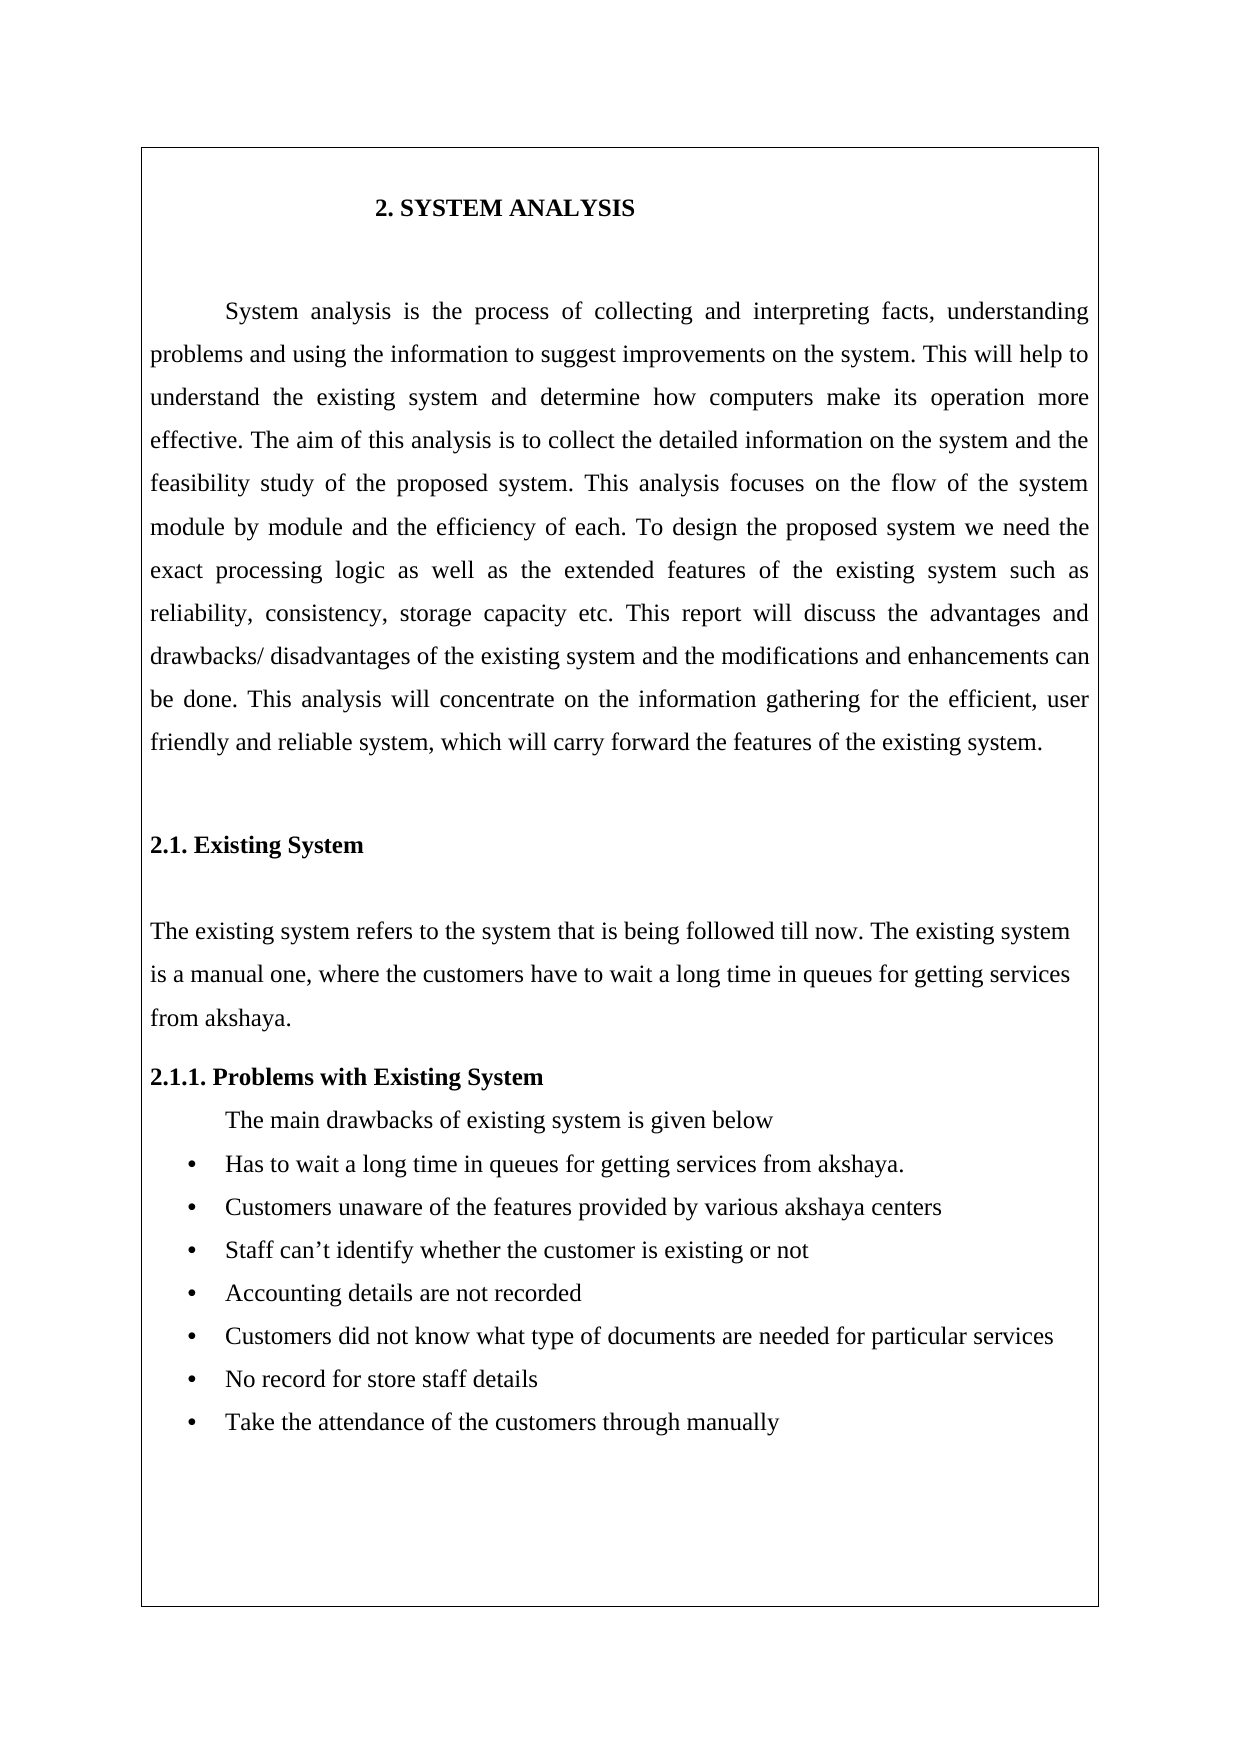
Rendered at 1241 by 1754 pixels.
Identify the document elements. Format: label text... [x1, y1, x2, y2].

text System analysis is the process of collecting and interpreting facts, understanding problems and using the information to suggest improvements on the system. This will help to understand the existing system and determine how computers make its operation more effective. The aim of this analysis is to collect the detailed information on the system and the feasibility study of the proposed system. This analysis focuses on the flow of the system module by module and the efficiency of each. To design the proposed system we need the exact processing logic as well as the extended features of the existing system such as reliability, consistency, storage capacity etc. This report will discuss the advantages and drawbacks/ disadvantages of the existing system and the modifications and enhancements can be done. This analysis will concentrate on the information gathering for the efficient, user friendly and reliable system, which will carry forward the features of the existing system. [150, 296, 1090, 756]
text The main drawbacks of existing system is given below [150, 1106, 1090, 1134]
text 2.1.1. Problems with Existing System [150, 1062, 1090, 1091]
list No record for store staff details [187, 1364, 1090, 1393]
list Staff can’t identify whether the customer is existing or not [187, 1235, 1090, 1264]
list Customers did not know what type of documents are needed for particular services [187, 1321, 1090, 1350]
list Has to wait a long time in queues for getting services from akshaya. [187, 1149, 1090, 1177]
list The existing system refers to the system that is being followed till now. The existing system is a manual one, where the customers have to wait a long time in queues for getting services from akshaya. [150, 916, 1090, 1031]
list Customers unaware of the features provided by various akshaya centers [187, 1192, 1090, 1221]
list Accounting details are not recorded [187, 1278, 1090, 1307]
list Take the attendance of the customers through manually [187, 1407, 1090, 1436]
list 2. SYSTEM ANALYSIS [300, 193, 1090, 222]
text 2.1. Existing System [150, 830, 1090, 859]
